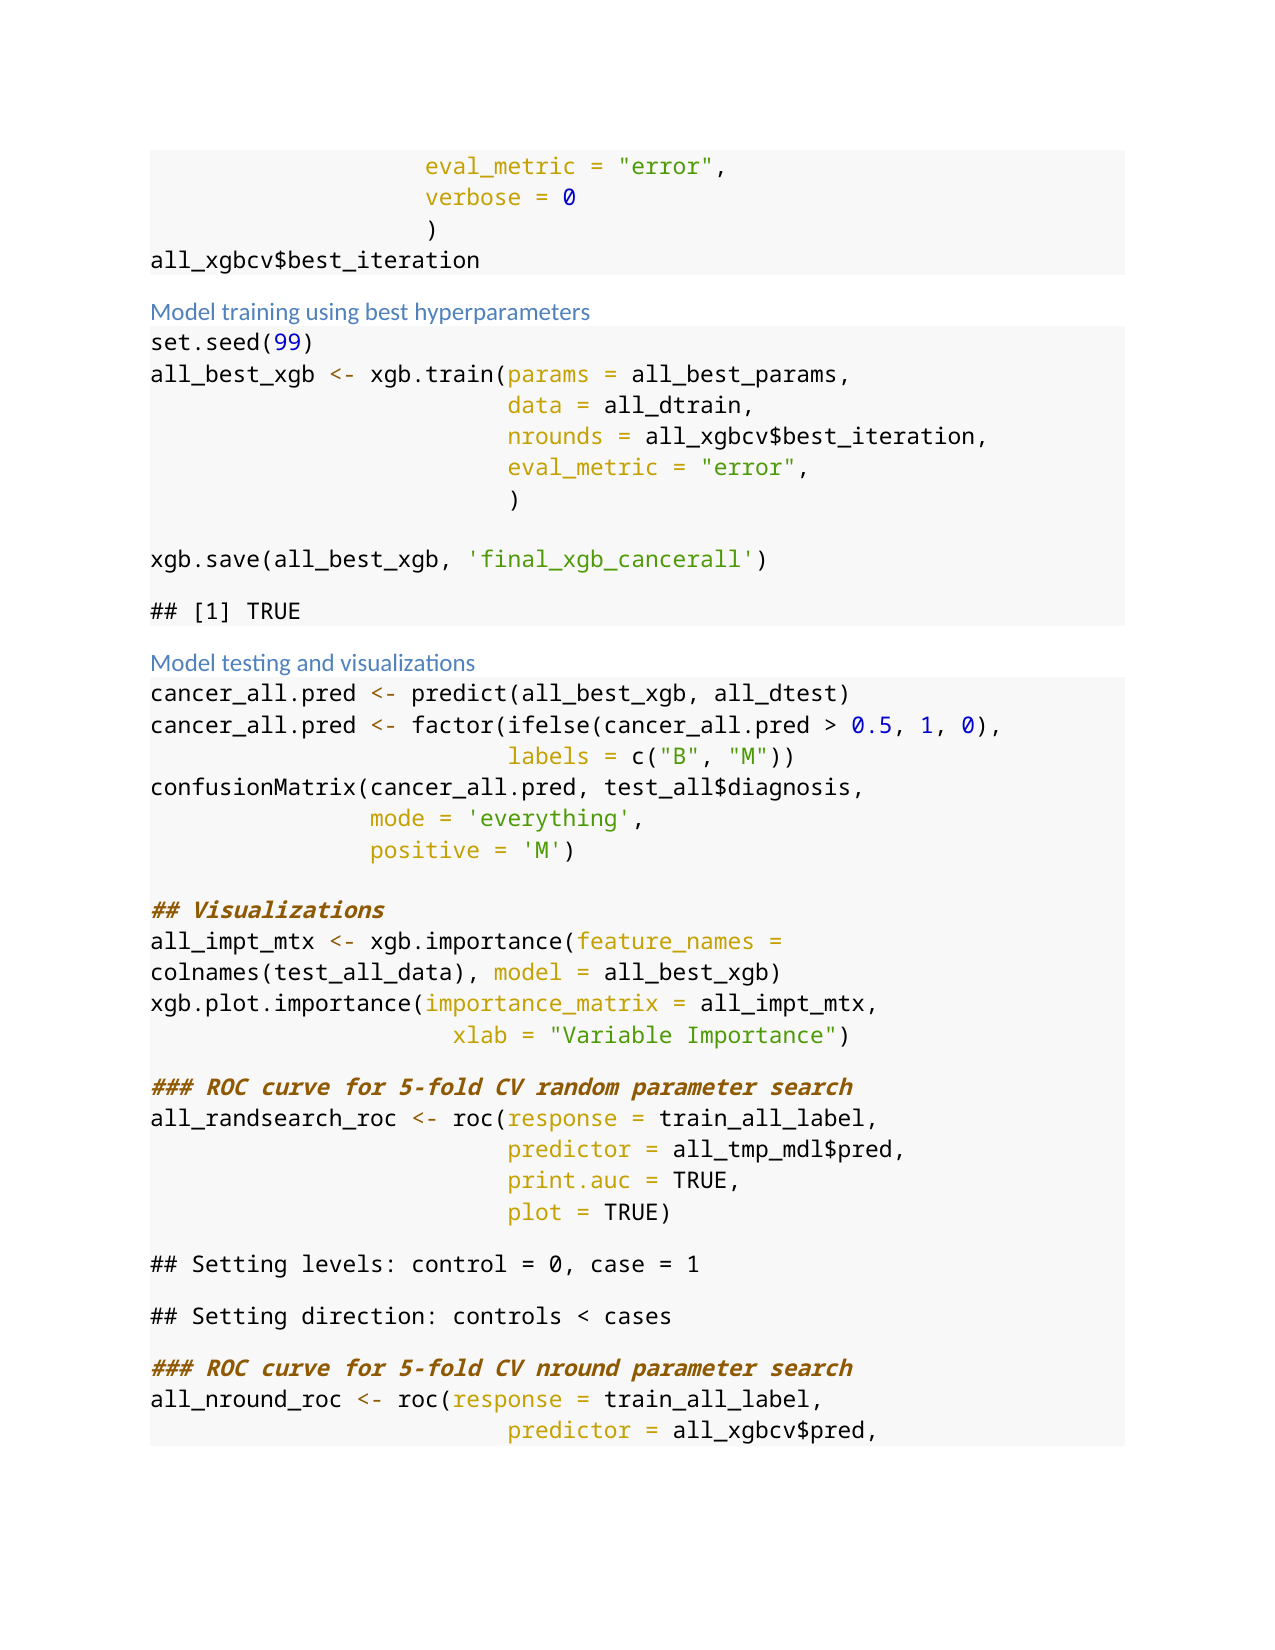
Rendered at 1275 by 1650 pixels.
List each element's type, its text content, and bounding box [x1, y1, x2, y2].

text ## Setting direction: controls < cases [150, 1300, 1125, 1331]
text ## [1] TRUE [150, 595, 1125, 626]
text set.seed(99) all_best_xgb <- xgb.train(params = all_best_params, data = all_dtrain, nrounds = all_xgbcv$best_iteration, eval_metric = "error", ) xgb.save(all_best_xgb, 'final_xgb_cancerall') [150, 326, 1125, 574]
text ## Setting levels: control = 0, case = 1 [150, 1248, 1125, 1279]
subtitle Model training using best hyperparameters [150, 296, 1125, 326]
text cancer_all.pred <- predict(all_best_xgb, all_dtest) cancer_all.pred <- factor(ifelse(cancer_all.pred > 0.5, 1, 0), labels = c("B", "M")) confusionMatrix(cancer_all.pred, test_all$diagnosis, mode = 'everything', positive = 'M') ## Visualizations all_impt_mtx <- xgb.importance(feature_names = colnames(test_all_data), model = all_best_xgb) xgb.plot.importance(importance_matrix = all_impt_mtx, xlab = "Variable Importance") [150, 677, 1125, 1050]
text ### ROC curve for 5-fold CV random parameter search all_randsearch_roc <- roc(response = train_all_label, predictor = all_tmp_mdl$pred, print.auc = TRUE, plot = TRUE) [672, 1071, 1125, 1227]
subtitle Model testing and visualizations [150, 647, 1125, 677]
